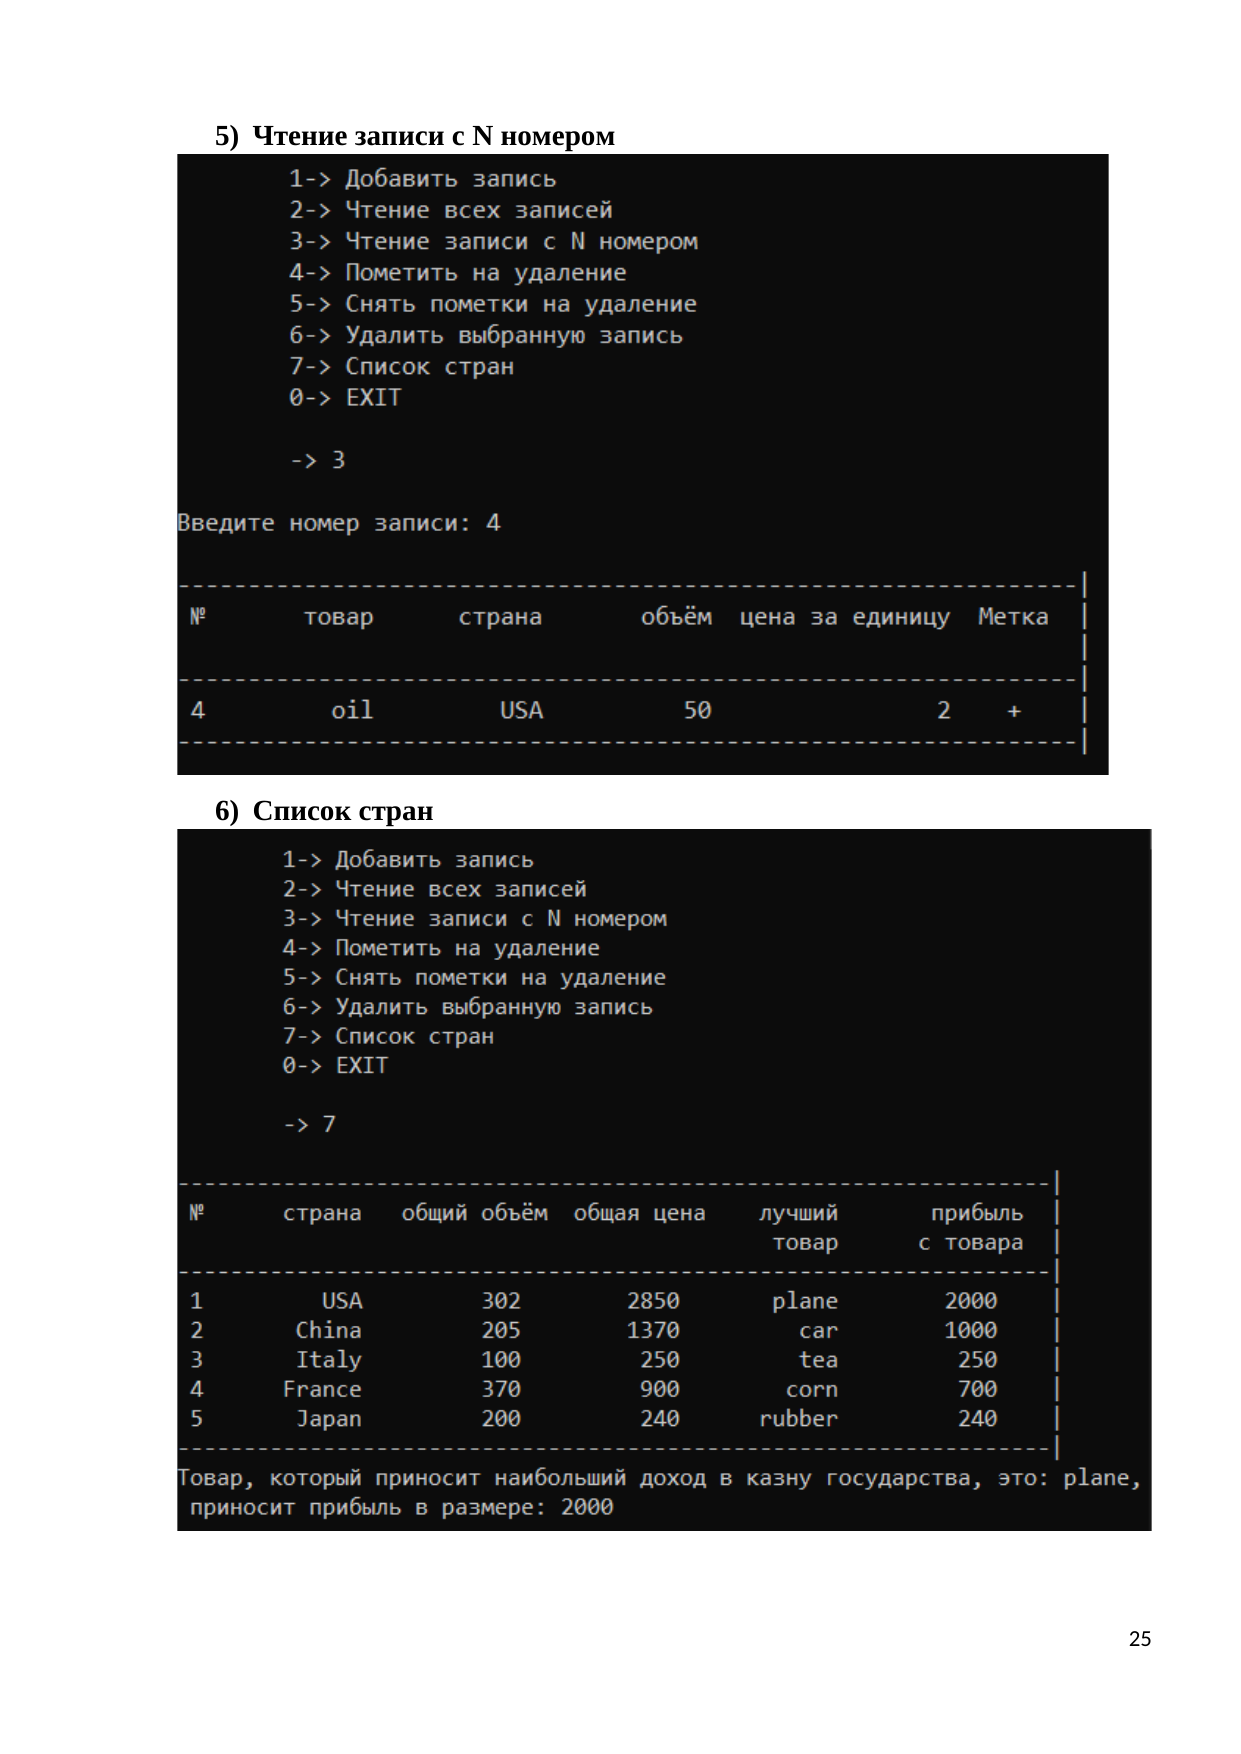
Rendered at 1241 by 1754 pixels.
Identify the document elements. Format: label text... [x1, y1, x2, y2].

subtitle Чтение записи с N номером [215, 118, 1152, 152]
picture [177, 829, 1152, 1531]
subtitle Список стран [215, 793, 1152, 827]
picture [177, 154, 1109, 775]
